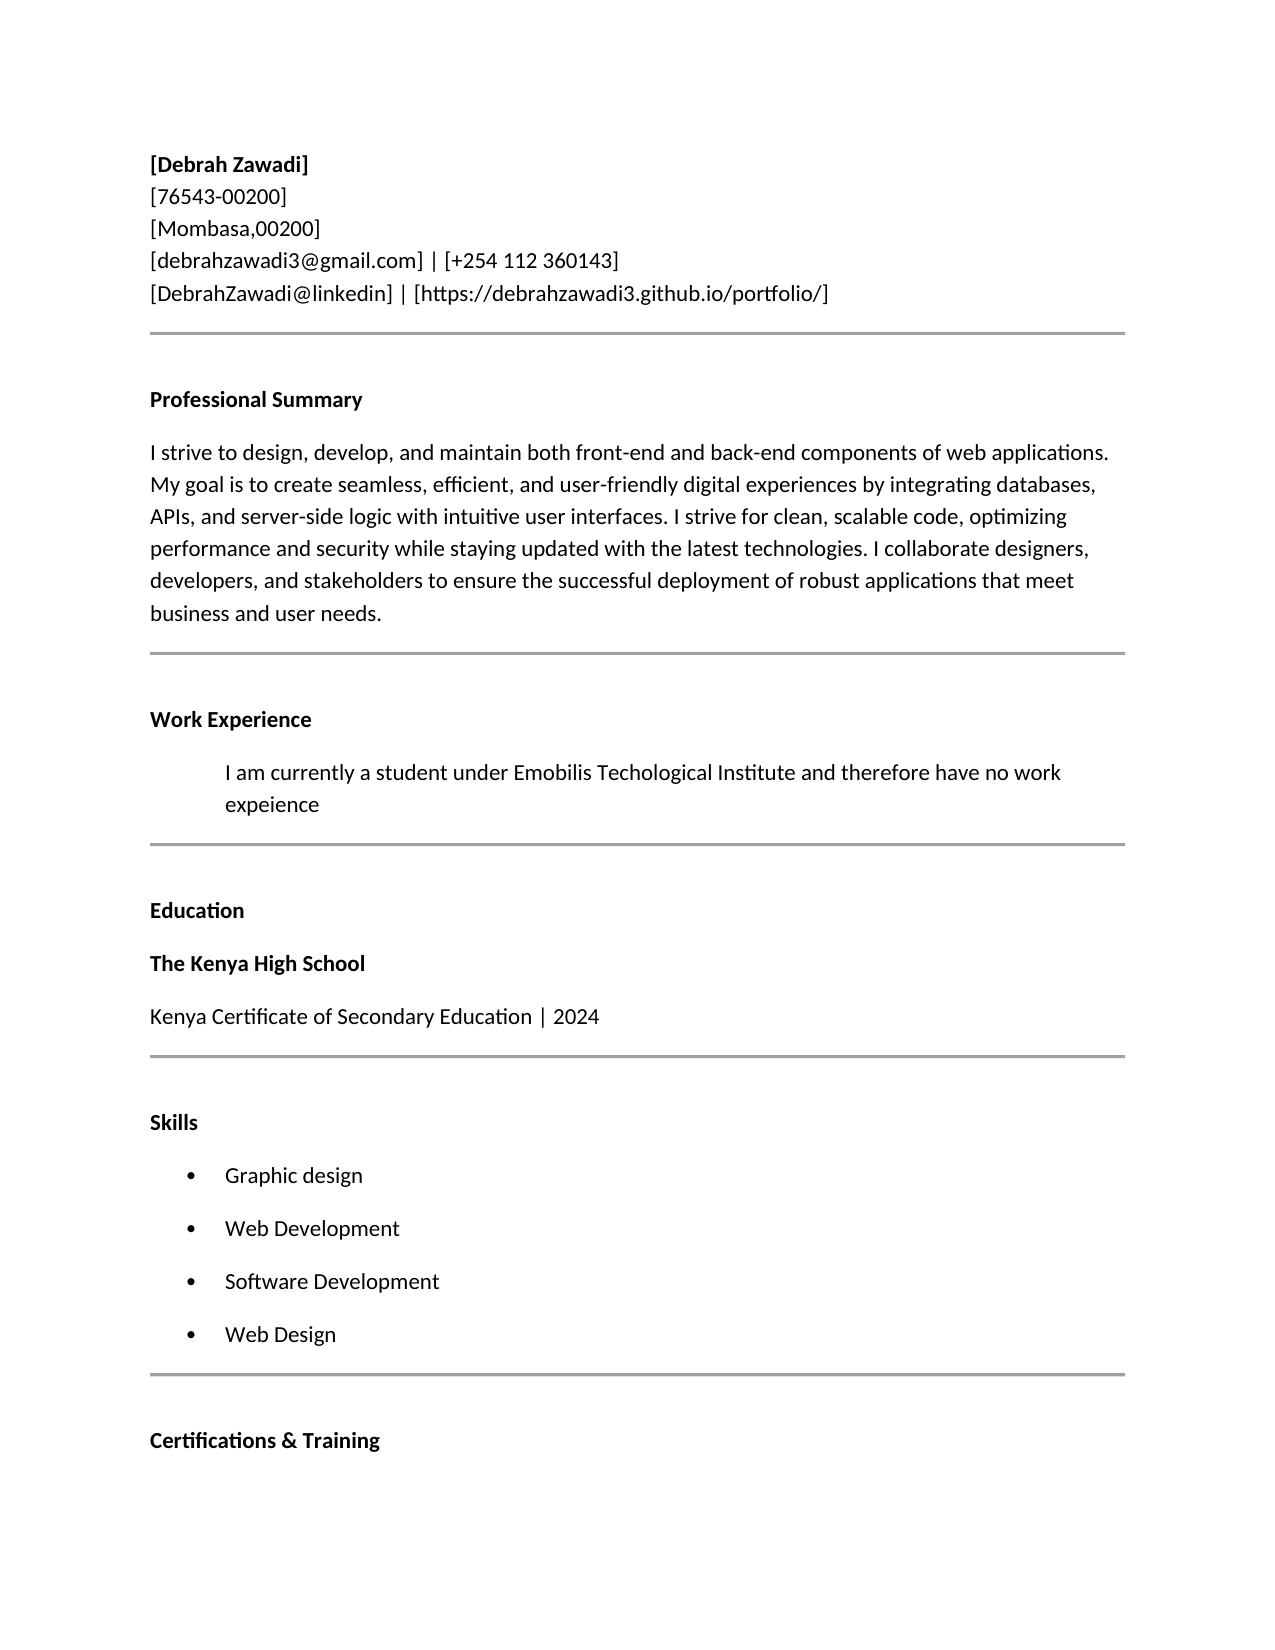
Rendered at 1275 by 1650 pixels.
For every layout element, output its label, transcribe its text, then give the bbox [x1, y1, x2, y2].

list Software Development [187, 1267, 1125, 1295]
list Graphic design [187, 1161, 1125, 1189]
list Web Design [187, 1320, 1125, 1348]
text [Debrah Zawadi] [76543-00200] [Mombasa,00200] [debrahzawadi3@gmail.com] | [+254 112 360143] [DebrahZawadi@linkedin] | [https://debrahzawadi3.github.io/portfolio/] [150, 150, 1125, 307]
text Skills [150, 1108, 1125, 1136]
text I strive to design, develop, and maintain both front-end and back-end components of web applications. My goal is to create seamless, efficient, and user-friendly digital experiences by integrating databases, APIs, and server-side logic with intuitive user interfaces. I strive for clean, scalable code, optimizing performance and security while staying updated with the latest technologies. I collaborate designers, developers, and stakeholders to ensure the successful deployment of robust applications that meet business and user needs. [150, 438, 1125, 627]
text I am currently a student under Emobilis Techological Institute and therefore have no work expeience [225, 758, 1125, 818]
list Web Development [187, 1214, 1125, 1242]
text Certifications & Training [150, 1426, 1125, 1454]
text The Kenya High School [150, 949, 1125, 977]
text Professional Summary [150, 385, 1125, 413]
text Education [150, 896, 1125, 924]
text Work Experience [150, 705, 1125, 733]
text Kenya Certificate of Secondary Education | 2024 [150, 1002, 1125, 1030]
